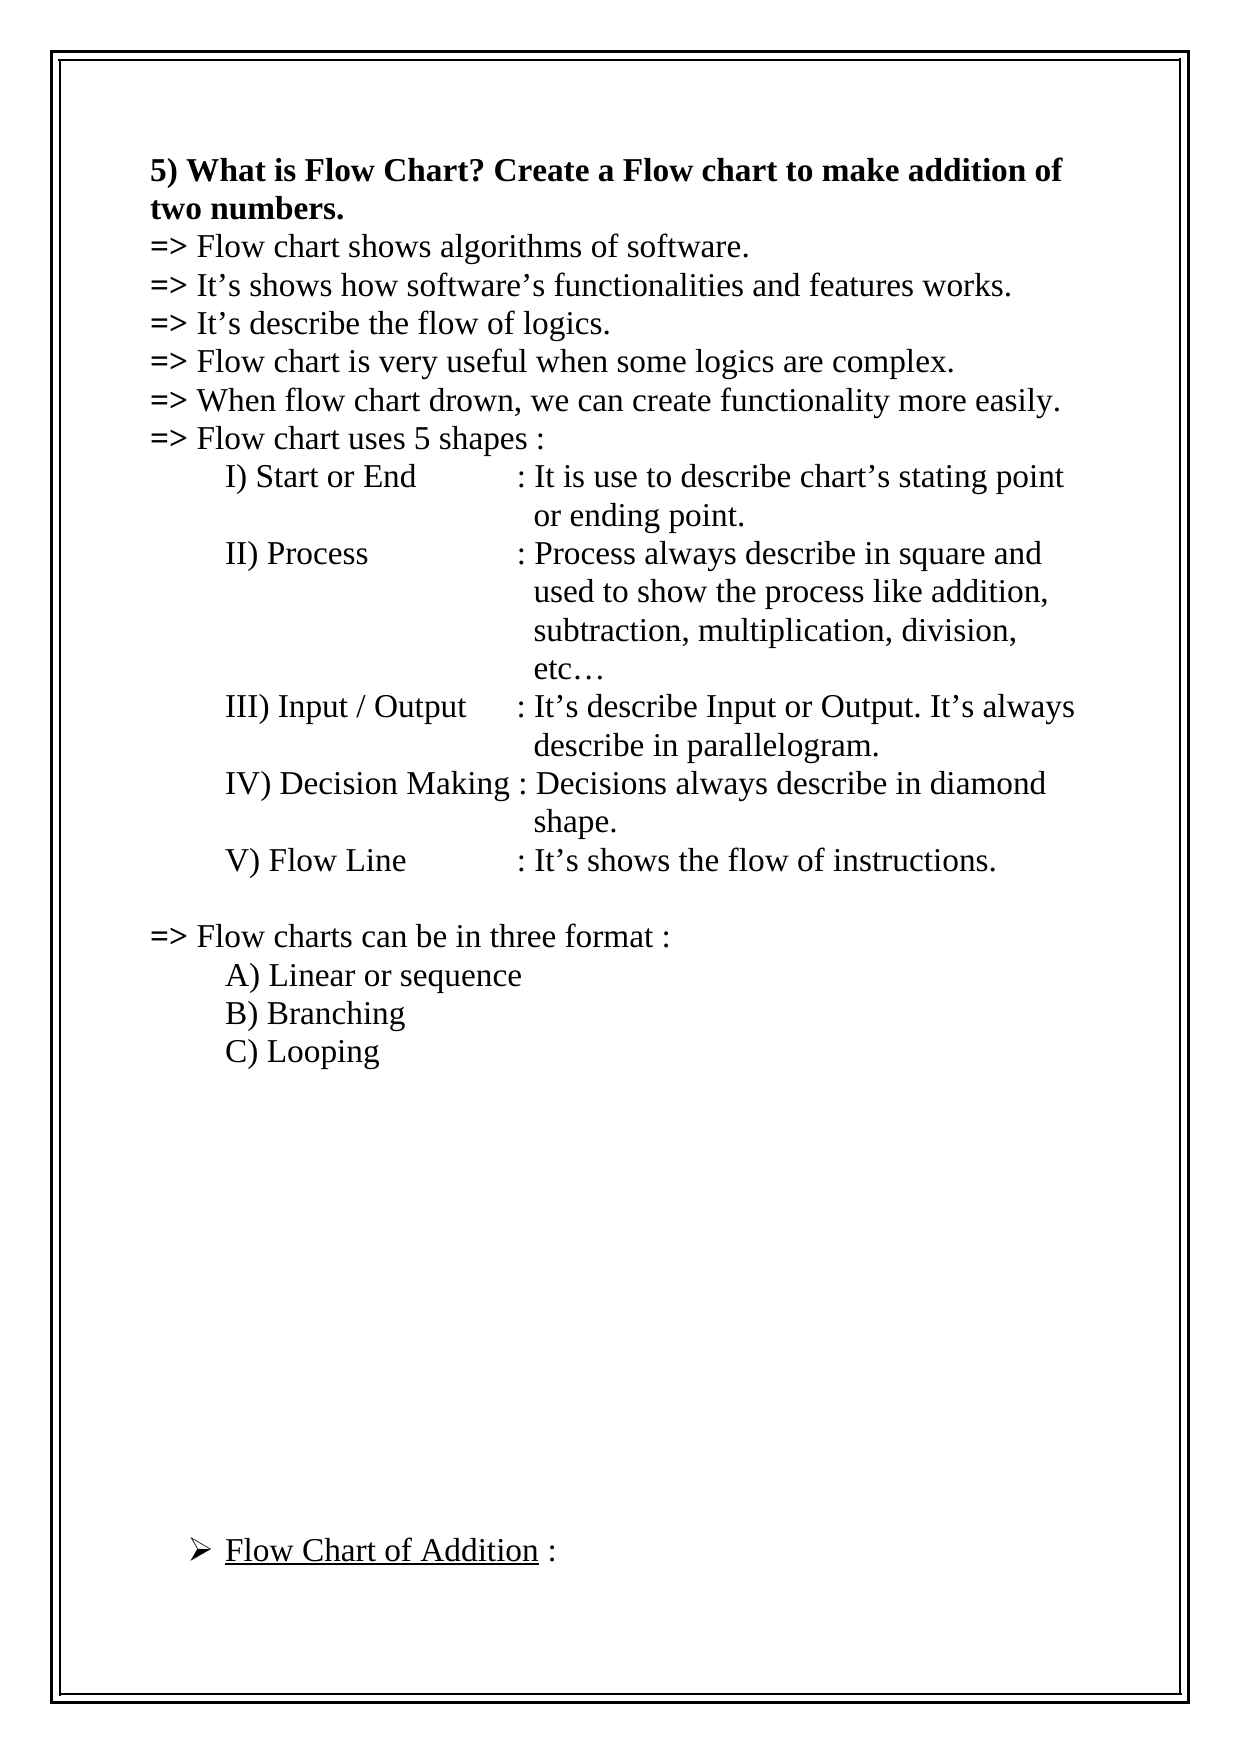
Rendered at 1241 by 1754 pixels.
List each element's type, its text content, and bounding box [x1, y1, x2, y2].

text => Flow chart shows algorithms of software. [150, 227, 1090, 265]
text => It’s describe the flow of logics. [150, 303, 1090, 342]
text B) Branching [150, 993, 1090, 1032]
text IV) Decision Making : Decisions always describe in diamond shape. [150, 763, 1090, 840]
text => Flow chart is very useful when some logics are complex. [150, 342, 1090, 380]
text V) Flow Line : It’s shows the flow of instructions. [150, 840, 1090, 878]
list Flow Chart of Addition : [187, 1530, 1090, 1568]
text I) Start or End : It is use to describe chart’s stating point or ending point. [150, 457, 1090, 533]
text => Flow chart uses 5 shapes : [150, 418, 1090, 457]
text II) Process : Process always describe in square and used to show the process like addition, subtraction, multiplication, division, etc… [150, 533, 1090, 687]
text => When flow chart drown, we can create functionality more easily. [150, 380, 1090, 418]
text => Flow charts can be in three format : [150, 917, 1090, 955]
text => It’s shows how software’s functionalities and features works. [150, 265, 1090, 303]
text A) Linear or sequence [150, 955, 1090, 993]
text 5) What is Flow Chart? Create a Flow chart to make addition of two numbers. [150, 150, 1090, 227]
text C) Looping [150, 1032, 1090, 1070]
text III) Input / Output : It’s describe Input or Output. It’s always describe in parallelogram. [150, 687, 1090, 763]
